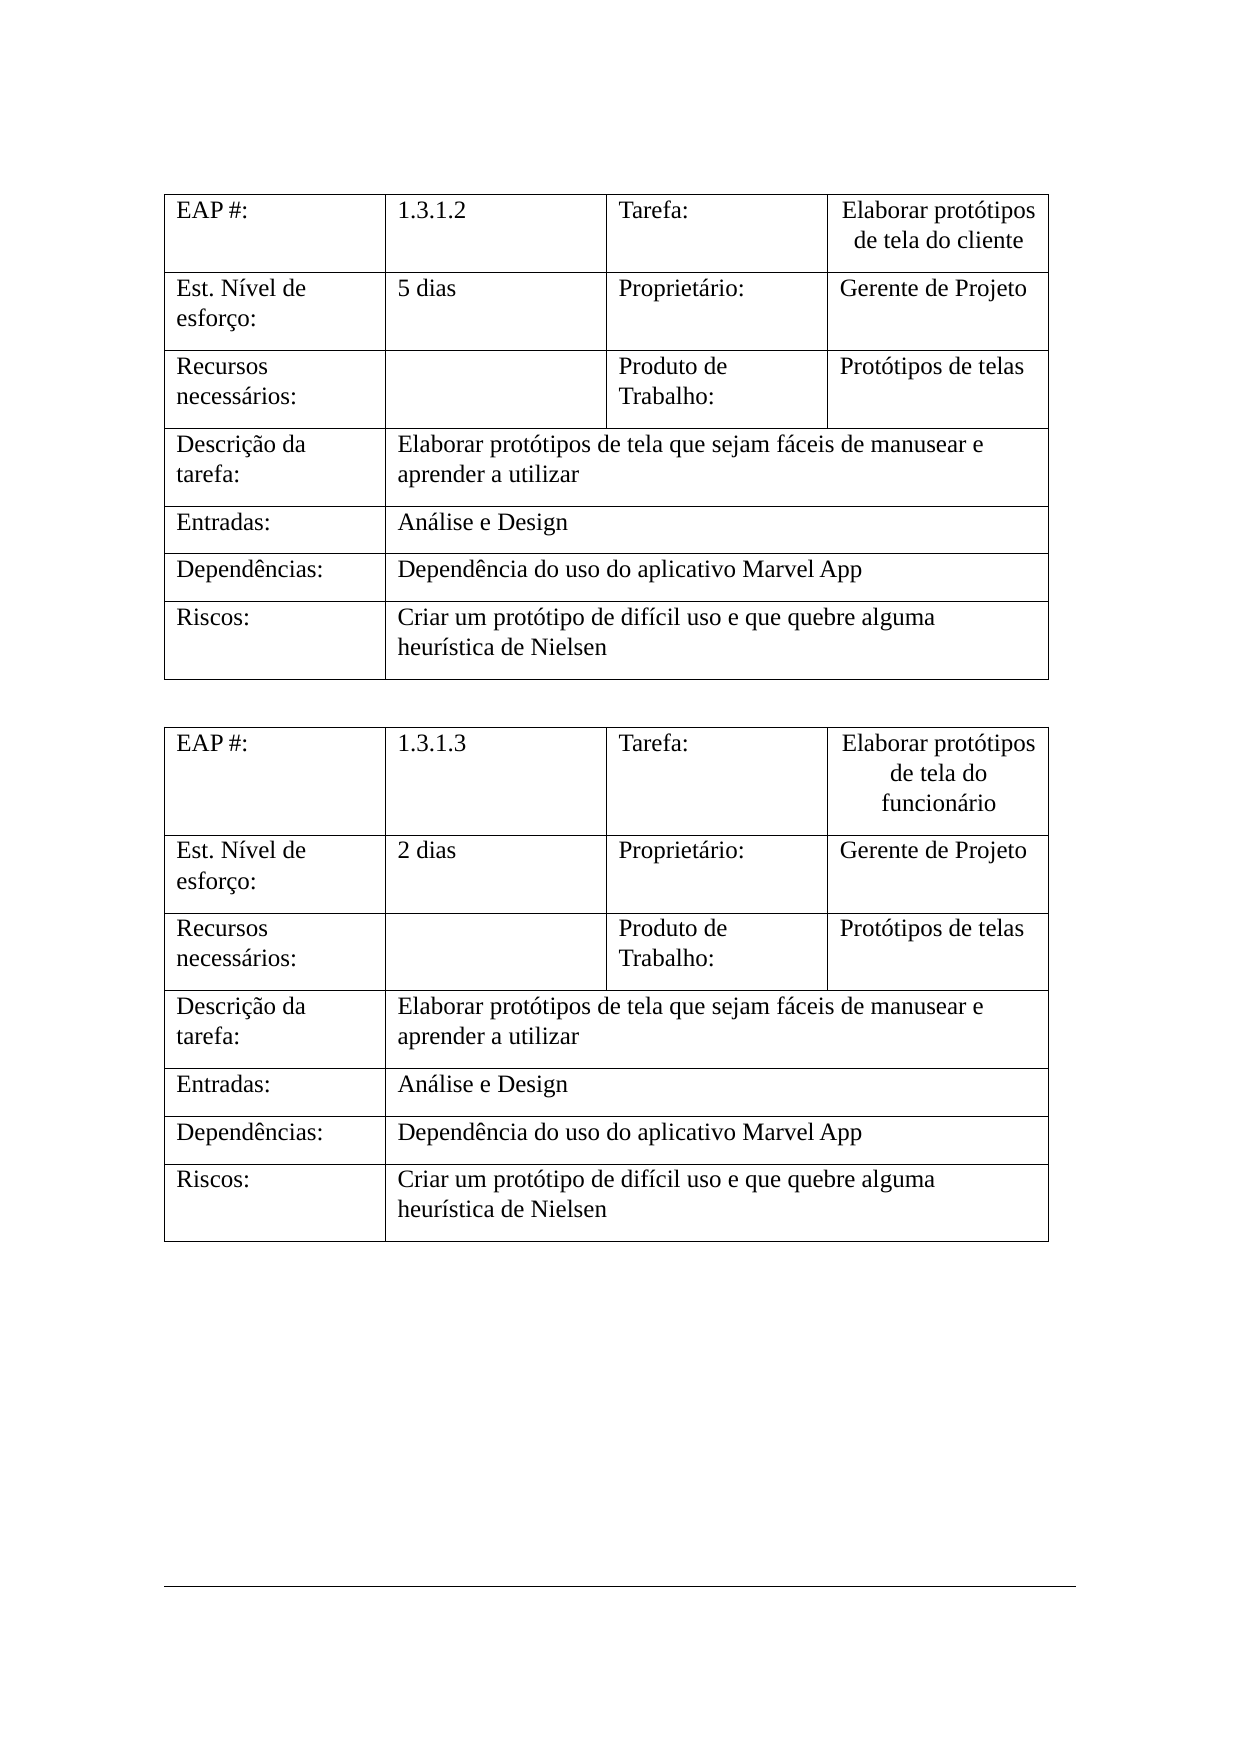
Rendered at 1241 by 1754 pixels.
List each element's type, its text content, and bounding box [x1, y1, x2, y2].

table_cell Criar um protótipo de difícil uso e que quebre alguma heurística de Nielsen [386, 1165, 1048, 1241]
table_cell Dependência do uso do aplicativo Marvel App [386, 554, 1048, 601]
table_header 1.3.1.3 [386, 728, 606, 834]
table_cell Dependência do uso do aplicativo Marvel App [386, 1117, 1048, 1163]
table_cell Dependências: [165, 554, 385, 601]
table_cell Descrição da tarefa: [165, 991, 385, 1068]
table_cell Dependências: [165, 1117, 385, 1163]
table_cell Elaborar protótipos de tela que sejam fáceis de manusear e aprender a utilizar [386, 991, 1048, 1068]
table_cell Protótipos de telas [828, 914, 1048, 990]
table_cell Criar um protótipo de difícil uso e que quebre alguma heurística de Nielsen [386, 602, 1048, 679]
table_header Elaborar protótipos de tela do funcionário [828, 728, 1048, 834]
table_header 1.3.1.2 [386, 195, 606, 272]
table_cell [386, 351, 606, 428]
table_cell Elaborar protótipos de tela que sejam fáceis de manusear e aprender a utilizar [386, 429, 1048, 506]
table_cell Est. Nível de esforço: [165, 273, 385, 350]
table_cell Proprietário: [607, 273, 827, 350]
table_cell Entradas: [165, 1069, 385, 1116]
table_header EAP #: [165, 195, 385, 272]
table_header Tarefa: [607, 195, 827, 272]
table_cell Análise e Design [386, 1069, 1048, 1116]
table_cell [386, 914, 606, 990]
table_cell Gerente de Projeto [828, 273, 1048, 350]
table_cell Entradas: [165, 507, 385, 553]
table_cell Produto de Trabalho: [607, 914, 827, 990]
table_cell 2 dias [386, 836, 606, 912]
table_cell Recursos necessários: [165, 351, 385, 428]
table_cell Análise e Design [386, 507, 1048, 553]
table_header Elaborar protótipos de tela do cliente [828, 195, 1048, 272]
table_header Tarefa: [607, 728, 827, 834]
table_cell Riscos: [165, 602, 385, 679]
table_header EAP #: [165, 728, 385, 834]
table_cell Proprietário: [607, 836, 827, 912]
table_cell Est. Nível de esforço: [165, 836, 385, 912]
table_cell Gerente de Projeto [828, 836, 1048, 912]
table_cell Descrição da tarefa: [165, 429, 385, 506]
table_cell Protótipos de telas [828, 351, 1048, 428]
table_cell Riscos: [165, 1165, 385, 1241]
table_cell Recursos necessários: [165, 914, 385, 990]
table_cell Produto de Trabalho: [607, 351, 827, 428]
table_cell 5 dias [386, 273, 606, 350]
